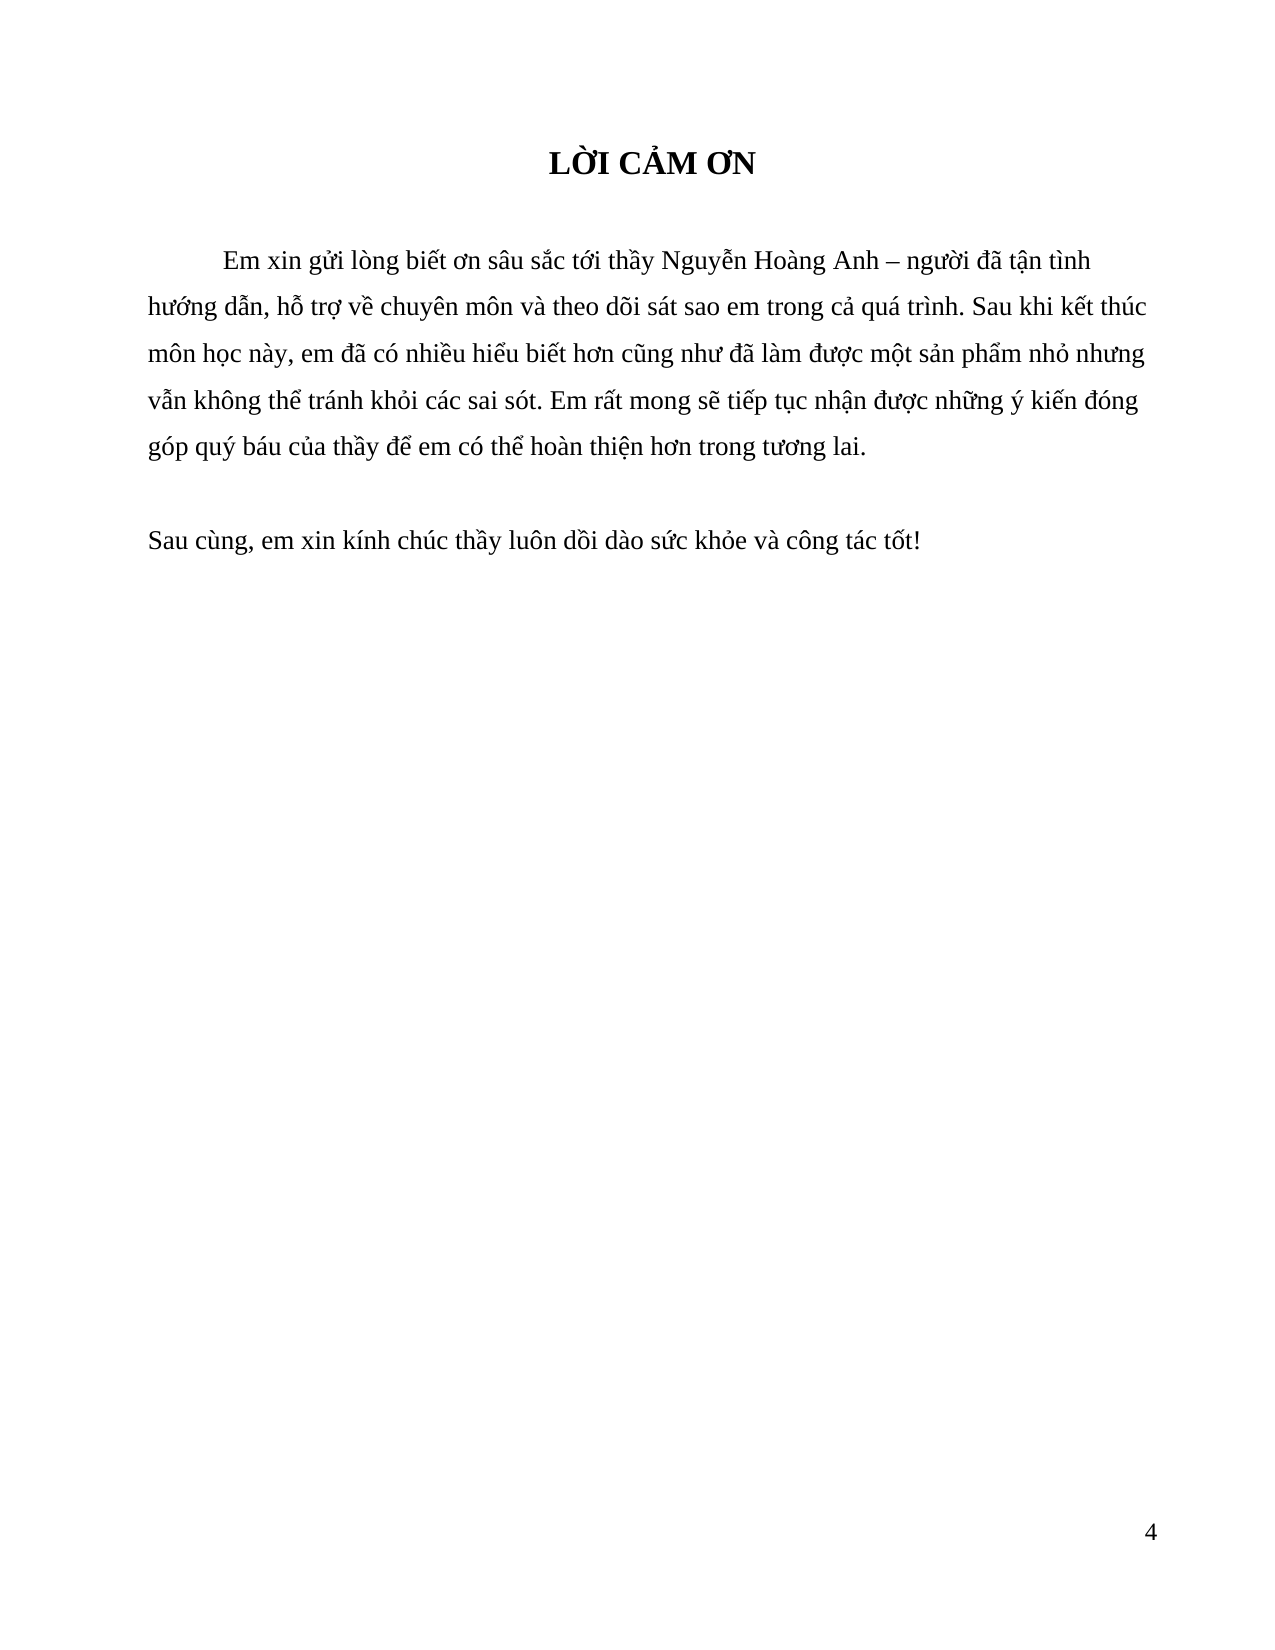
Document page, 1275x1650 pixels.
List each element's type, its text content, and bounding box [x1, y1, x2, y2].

text Em xin gửi lòng biết ơn sâu sắc tới thầy Nguyễn Hoàng Anh – người đã tận tình hướng dẫn, hỗ trợ về chuyên môn và theo dõi sát sao em trong cả quá trình. Sau khi kết thúc môn học này, em đã có nhiều hiểu biết hơn cũng như đã làm được một sản phẩm nhỏ nhưng vẫn không thể tránh khỏi các sai sót. Em rất mong sẽ tiếp tục nhận được những ý kiến đóng góp quý báu của thầy để em có thể hoàn thiện hơn trong tương lai. [148, 244, 1157, 462]
subtitle LỜI CẢM ƠN [148, 143, 1157, 181]
text Sau cùng, em xin kính chúc thầy luôn dồi dào sức khỏe và công tác tốt! [148, 524, 1157, 555]
